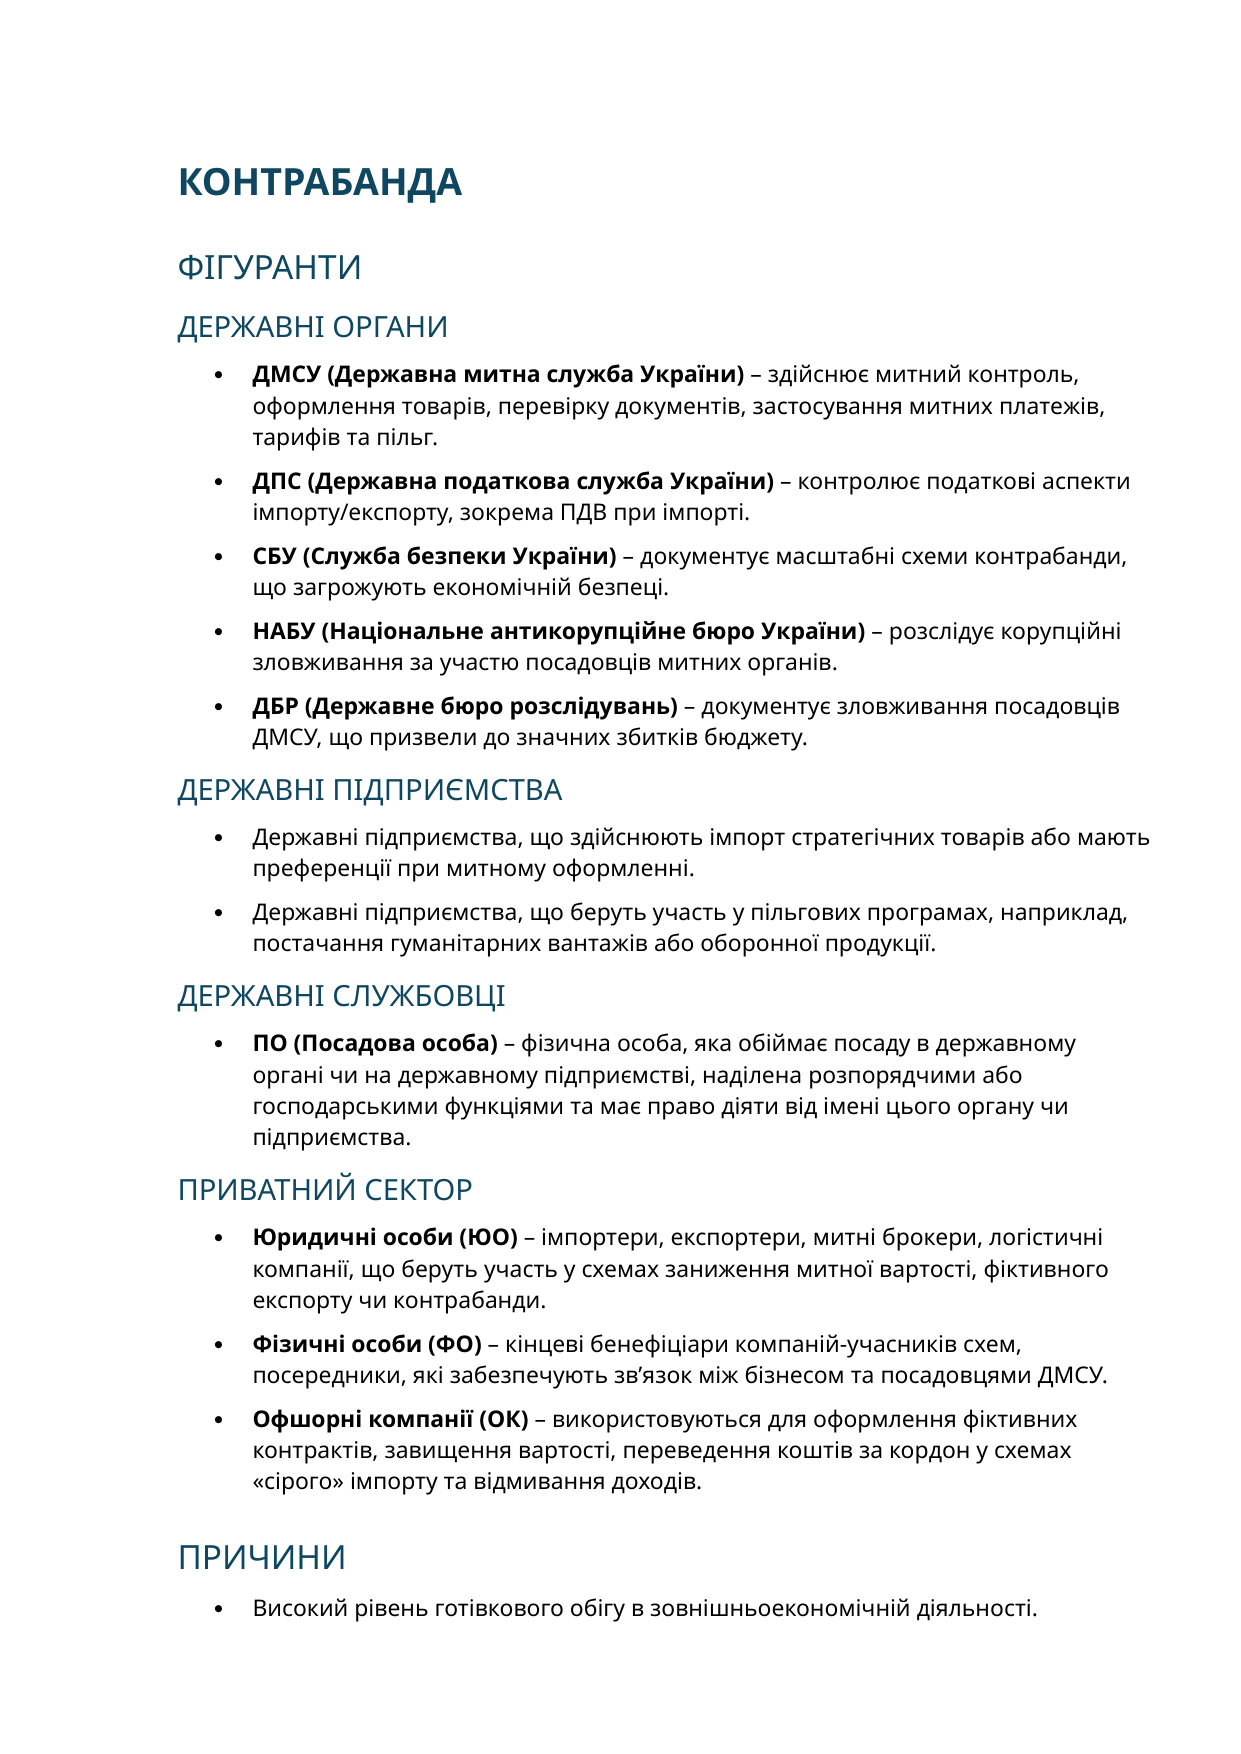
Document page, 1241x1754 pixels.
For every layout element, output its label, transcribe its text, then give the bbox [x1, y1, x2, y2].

list Державні підприємства, що беруть участь у пільгових програмах, наприклад, постачання гуманітарних вантажів або оборонної продукції. [215, 896, 1152, 958]
list Юридичні особи (ЮО) – імпортери, експортери, митні брокери, логістичні компанії, що беруть участь у схемах заниження митної вартості, фіктивного експорту чи контрабанди. [215, 1221, 1152, 1315]
list СБУ (Служба безпеки України) – документує масштабні схеми контрабанди, що загрожують економічній безпеці. [215, 540, 1152, 602]
list ПО (Посадова особа) – фізична особа, яка обіймає посаду в державному органі чи на державному підприємстві, наділена розпорядчими або господарськими функціями та має право діяти від імені цього органу чи підприємства. [215, 1027, 1152, 1152]
subtitle ПРИВАТНИЙ СЕКТОР [177, 1169, 1152, 1209]
list Високий рівень готівкового обігу в зовнішньоекономічній діяльності. [215, 1592, 1152, 1623]
list Державні підприємства, що здійснюють імпорт стратегічних товарів або мають преференції при митному оформленні. [215, 821, 1152, 883]
list ДПС (Державна податкова служба України) – контролює податкові аспекти імпорту/експорту, зокрема ПДВ при імпорті. [215, 465, 1152, 527]
subtitle ДЕРЖАВНІ СЛУЖБОВЦІ [177, 975, 1152, 1015]
list ДМСУ (Державна митна служба України) – здійснює митний контроль, оформлення товарів, перевірку документів, застосування митних платежів, тарифів та пільг. [215, 358, 1152, 452]
list Фізичні особи (ФО) – кінцеві бенефіціари компаній-учасників схем, посередники, які забезпечують зв’язок між бізнесом та посадовцями ДМСУ. [215, 1327, 1152, 1390]
subtitle ДЕРЖАВНІ ОРГАНИ [177, 306, 1152, 346]
list НАБУ (Національне антикорупційне бюро України) – розслідує корупційні зловживання за участю посадовців митних органів. [215, 615, 1152, 677]
list Офшорні компанії (ОК) – використовуються для оформлення фіктивних контрактів, завищення вартості, переведення коштів за кордон у схемах «сірого» імпорту та відмивання доходів. [215, 1402, 1152, 1496]
subtitle ФІГУРАНТИ [177, 244, 1152, 289]
subtitle ДЕРЖАВНІ ПІДПРИЄМСТВА [177, 769, 1152, 808]
list ДБР (Державне бюро розслідувань) – документує зловживання посадовців ДМСУ, що призвели до значних збитків бюджету. [215, 690, 1152, 752]
subtitle КОНТРАБАНДА [177, 156, 1152, 207]
subtitle ПРИЧИНИ [177, 1534, 1152, 1579]
